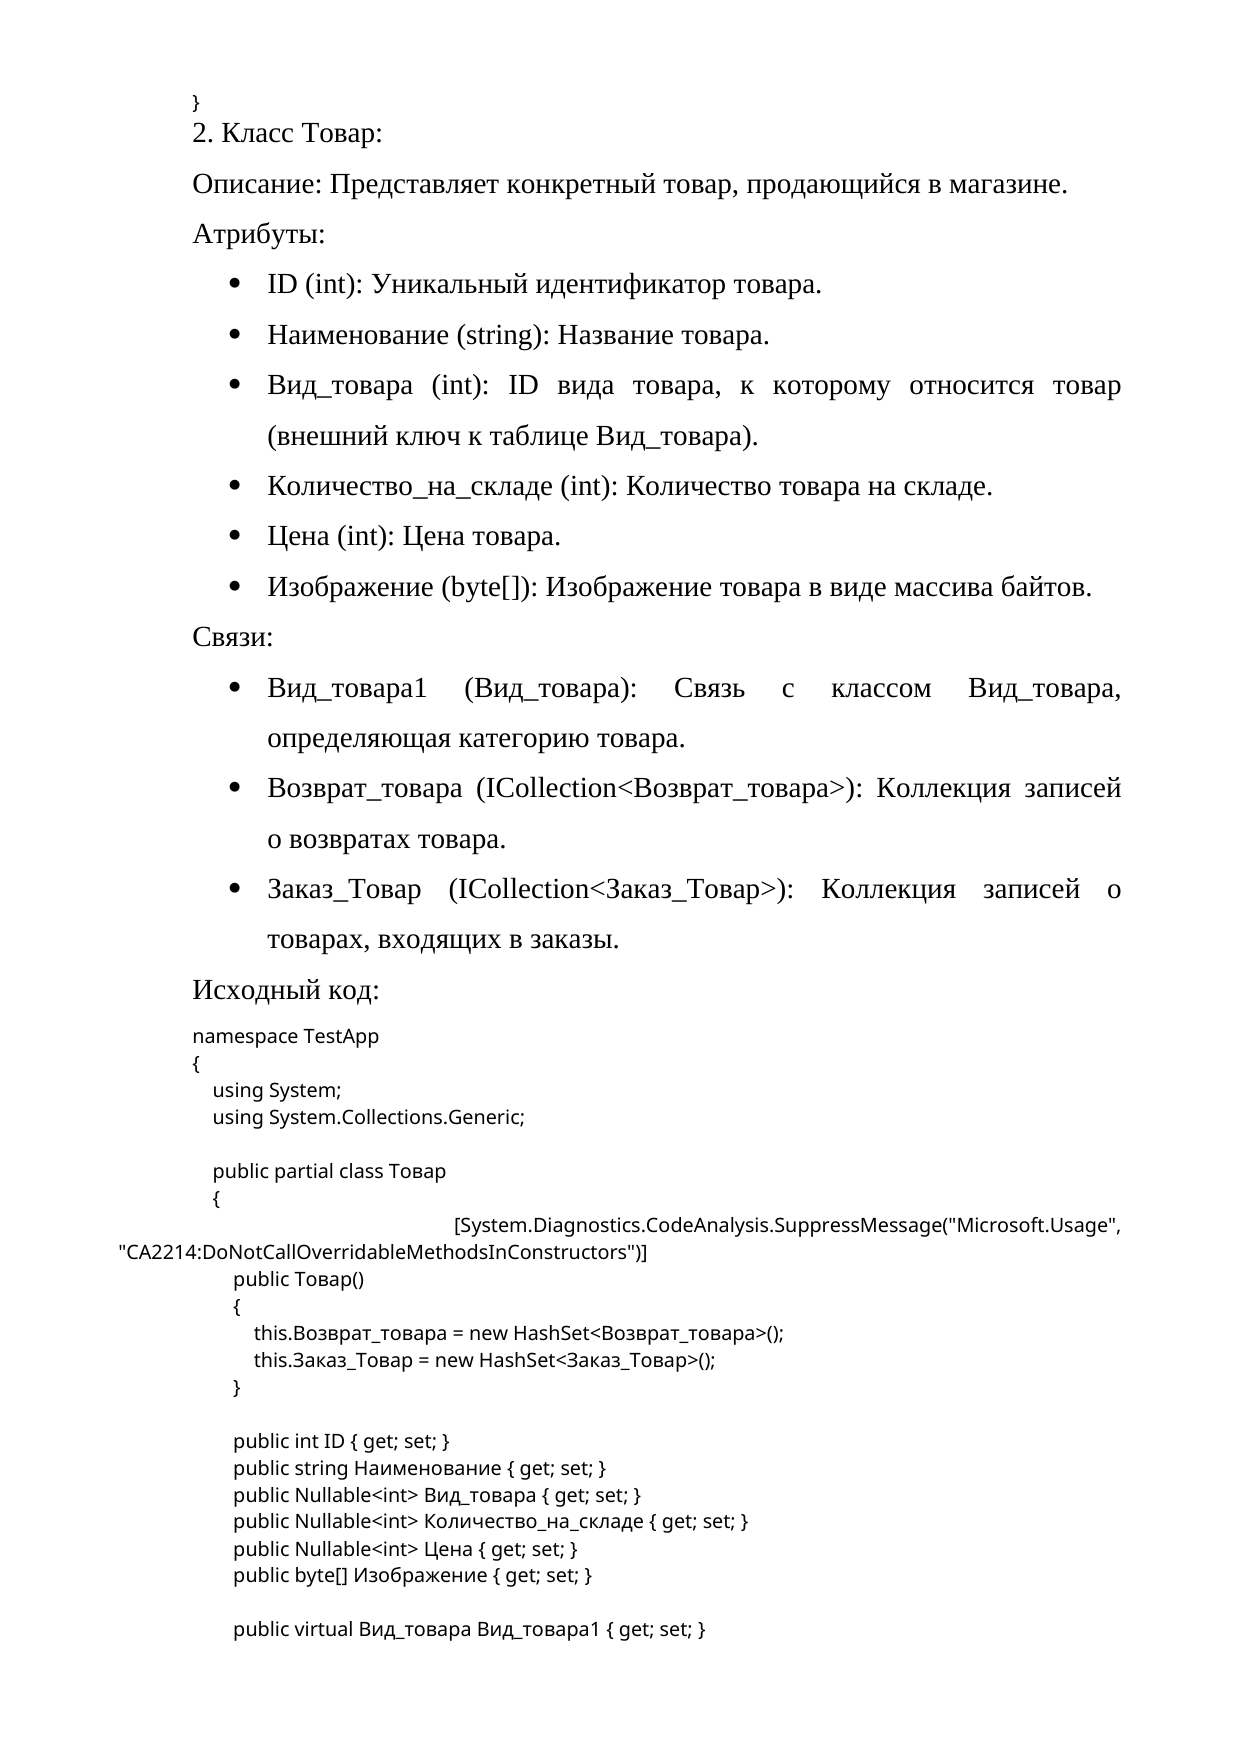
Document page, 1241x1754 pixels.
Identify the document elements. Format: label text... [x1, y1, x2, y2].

text public int ID { get; set; } [118, 1427, 1122, 1454]
text namespace TestApp [118, 1022, 1122, 1049]
text using System.Collections.Generic; [118, 1103, 1122, 1130]
list Изображение (byte[]): Изображение товара в виде массива байтов. [229, 569, 1122, 603]
text public partial class Товар [118, 1157, 1122, 1184]
text public Nullable<int> Количество_на_складе { get; set; } [118, 1508, 1122, 1535]
list Заказ_Товар (ICollection<Заказ_Товар>): Коллекция записей о товарах, входящих в заказы. [229, 871, 1122, 955]
text } [118, 89, 1122, 116]
text } [118, 1373, 1122, 1400]
text public string Наименование { get; set; } [118, 1454, 1122, 1481]
list ID (int): Уникальный идентификатор товара. [229, 267, 1122, 300]
list Цена (int): Цена товара. [229, 518, 1122, 552]
text Исходный код: [118, 972, 1122, 1005]
text { [118, 1292, 1122, 1319]
text 2. Класс Товар: [118, 116, 1122, 149]
text Описание: Представляет конкретный товар, продающийся в магазине. [118, 166, 1122, 199]
text public Товар() [118, 1265, 1122, 1292]
list Вид_товара1 (Вид_товара): Связь с классом Вид_товара, определяющая категорию товара. [229, 670, 1122, 754]
list Возврат_товара (ICollection<Возврат_товара>): Коллекция записей о возвратах товара. [229, 770, 1122, 854]
text Связи: [118, 619, 1122, 653]
text this.Возврат_товара = new HashSet<Возврат_товара>(); [118, 1319, 1122, 1346]
text this.Заказ_Товар = new HashSet<Заказ_Товар>(); [118, 1346, 1122, 1373]
text Атрибуты: [118, 216, 1122, 250]
text [System.Diagnostics.CodeAnalysis.SuppressMessage("Microsoft.Usage", "CA2214:DoNotCallOverridableMethodsInConstructors")] [118, 1211, 1122, 1265]
text public virtual Вид_товара Вид_товара1 { get; set; } [118, 1616, 1122, 1643]
list Наименование (string): Название товара. [229, 317, 1122, 351]
text public Nullable<int> Вид_товара { get; set; } [118, 1481, 1122, 1508]
list Количество_на_складе (int): Количество товара на складе. [229, 468, 1122, 502]
text public Nullable<int> Цена { get; set; } [118, 1535, 1122, 1562]
text public byte[] Изображение { get; set; } [118, 1562, 1122, 1589]
text using System; [118, 1076, 1122, 1103]
text { [118, 1184, 1122, 1211]
text { [118, 1049, 1122, 1076]
list Вид_товара (int): ID вида товара, к которому относится товар (внешний ключ к таблице Вид_товара). [229, 367, 1122, 451]
